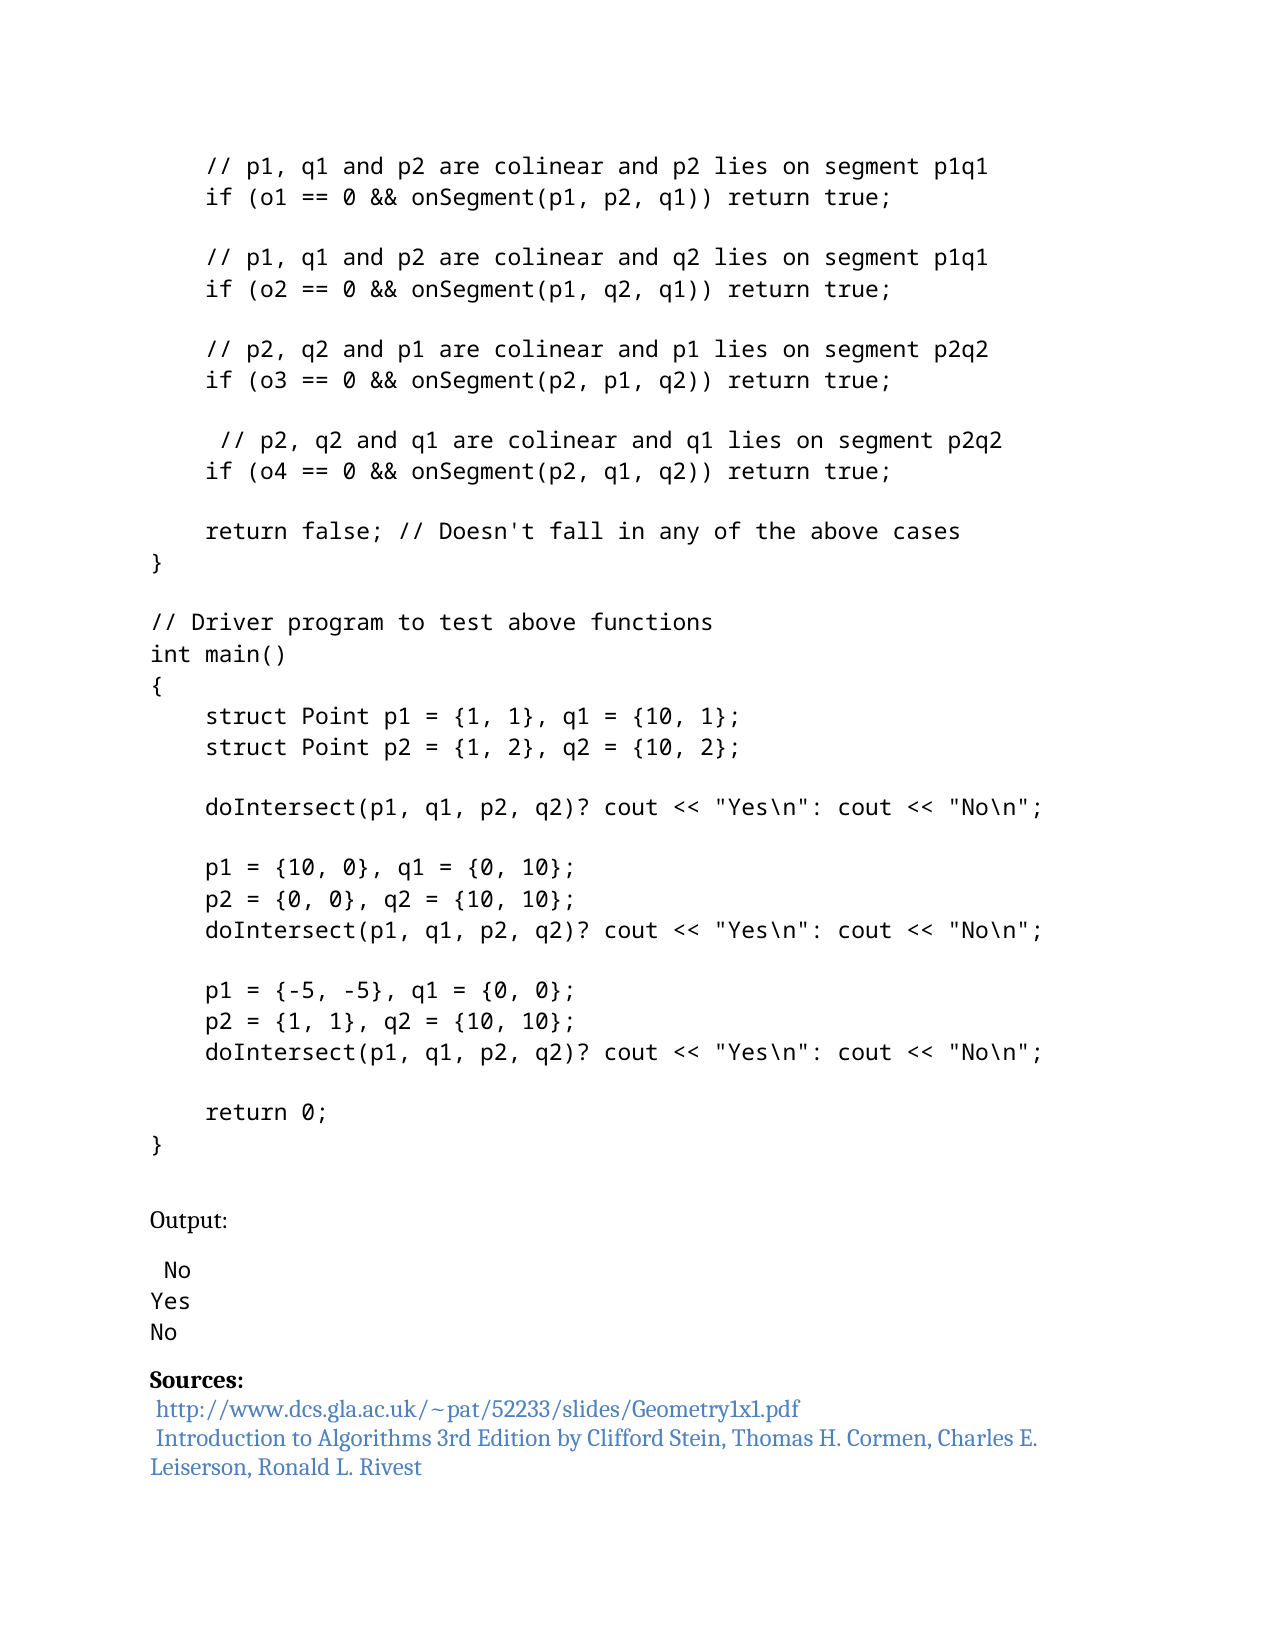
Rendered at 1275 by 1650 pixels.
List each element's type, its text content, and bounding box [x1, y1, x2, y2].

text No Yes No [150, 1254, 1125, 1347]
text Output: [150, 1206, 1125, 1235]
text Sources: http://www.dcs.gla.ac.uk/~pat/52233/slides/Geometry1x1.pdf Introduction to Algorithms 3rd Edition by Clifford Stein, Thomas H. Cormen, Charles E. Leiserson, Ronald L. Rivest [150, 1366, 1125, 1481]
